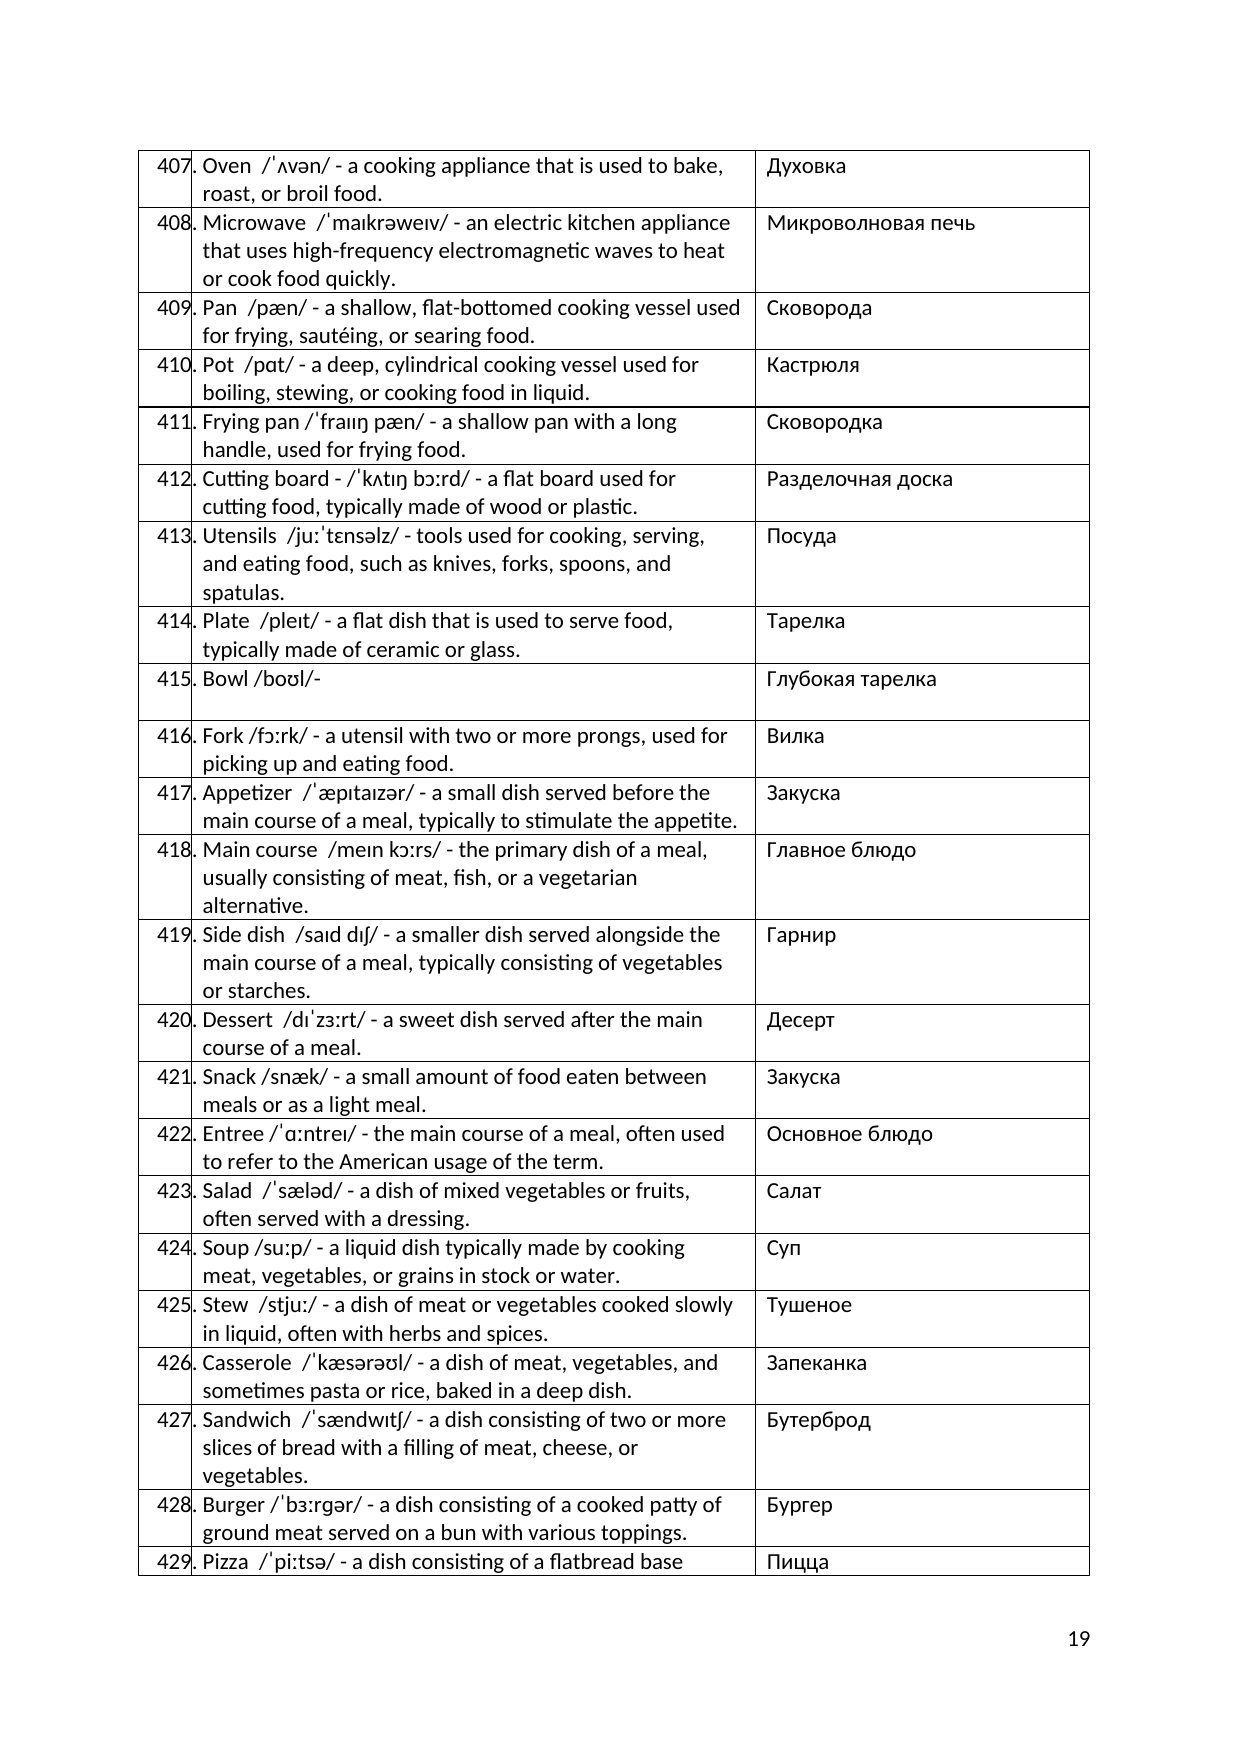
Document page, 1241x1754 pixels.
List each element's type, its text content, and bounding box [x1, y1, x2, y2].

table_cell [139, 350, 191, 406]
table_cell Основное блюдо [756, 1119, 1089, 1175]
table_cell [139, 835, 191, 919]
table_cell Soup /suːp/ - a liquid dish typically made by cooking meat, vegetables, or grains in stock or water. [192, 1234, 755, 1289]
table_cell Casserole /ˈkæsərəʊl/ - a dish of meat, vegetables, and sometimes pasta or rice, baked in a deep dish. [192, 1348, 755, 1404]
table_cell Salad /ˈsæləd/ - a dish of mixed vegetables or fruits, often served with a dressing. [192, 1176, 755, 1232]
table_cell [139, 1291, 191, 1347]
table_cell Тушеное [756, 1291, 1089, 1347]
table_cell Суп [756, 1234, 1089, 1289]
table_cell Plate /pleɪt/ - a flat dish that is used to serve food, typically made of ceramic or glass. [192, 607, 755, 663]
table_cell [139, 1234, 191, 1289]
table_cell [139, 1005, 191, 1061]
table_cell [139, 1547, 191, 1575]
table_cell Главное блюдо [756, 835, 1089, 919]
table_cell Pot /pɑt/ - a deep, cylindrical cooking vessel used for boiling, stewing, or cooking food in liquid. [192, 350, 755, 406]
table_cell Разделочная доска [756, 465, 1089, 521]
table_cell [139, 1176, 191, 1232]
table_cell [139, 208, 191, 292]
table_cell Entree /ˈɑːntreɪ/ - the main course of a meal, often used to refer to the American usage of the term. [192, 1119, 755, 1175]
table_cell Oven /ˈʌvən/ - a cooking appliance that is used to bake, roast, or broil food. [192, 151, 755, 207]
table_cell [139, 293, 191, 349]
table_cell [139, 920, 191, 1004]
table_cell Main course /meɪn kɔːrs/ - the primary dish of a meal, usually consisting of meat, fish, or a vegetarian alternative. [192, 835, 755, 919]
table_cell [139, 1405, 191, 1489]
table_cell Microwave /ˈmaɪkrəweɪv/ - an electric kitchen appliance that uses high-frequency electromagnetic waves to heat or cook food quickly. [192, 208, 755, 292]
table_cell Side dish /saɪd dɪʃ/ - a smaller dish served alongside the main course of a meal, typically consisting of vegetables or starches. [192, 920, 755, 1004]
table_cell Frying pan /ˈfraɪɪŋ pæn/ - a shallow pan with a long handle, used for frying food. [192, 408, 755, 463]
table_cell [139, 778, 191, 834]
table_cell Гарнир [756, 920, 1089, 1004]
table_cell Салат [756, 1176, 1089, 1232]
table_cell Burger /ˈbɜːrɡər/ - a dish consisting of a cooked patty of ground meat served on a bun with various toppings. [192, 1490, 755, 1546]
table_cell Fork /fɔːrk/ - a utensil with two or more prongs, used for picking up and eating food. [192, 721, 755, 777]
table_cell Snack /snæk/ - a small amount of food eaten between meals or as a light meal. [192, 1062, 755, 1118]
table_cell Бургер [756, 1490, 1089, 1546]
table_cell Sandwich /ˈsændwɪtʃ/ - a dish consisting of two or more slices of bread with a filling of meat, cheese, or vegetables. [192, 1405, 755, 1489]
table_cell Сковорода [756, 293, 1089, 349]
table_cell Закуска [756, 1062, 1089, 1118]
table_cell Запеканка [756, 1348, 1089, 1404]
table_cell Вилка [756, 721, 1089, 777]
table_cell Посуда [756, 522, 1089, 606]
table_cell [139, 151, 191, 207]
table_cell Appetizer /ˈæpɪtaɪzər/ - a small dish served before the main course of a meal, typically to stimulate the appetite. [192, 778, 755, 834]
table_cell [139, 522, 191, 606]
table_cell Закуска [756, 778, 1089, 834]
table_cell Utensils /juːˈtɛnsəlz/ - tools used for cooking, serving, and eating food, such as knives, forks, spoons, and spatulas. [192, 522, 755, 606]
table_cell Пицца [756, 1547, 1089, 1575]
table_cell [139, 1062, 191, 1118]
table_cell Кастрюля [756, 350, 1089, 406]
table_cell [139, 465, 191, 521]
table_cell [139, 1119, 191, 1175]
table_cell Десерт [756, 1005, 1089, 1061]
table_cell [139, 1348, 191, 1404]
table_cell [139, 664, 191, 720]
table_cell Глубокая тарелка [756, 664, 1089, 720]
table_cell Бутерброд [756, 1405, 1089, 1489]
table_cell [139, 1490, 191, 1546]
table_cell [139, 607, 191, 663]
table_cell [139, 721, 191, 777]
table_cell Сковородка [756, 408, 1089, 463]
table_cell Pan /pæn/ - a shallow, flat-bottomed cooking vessel used for frying, sautéing, or searing food. [192, 293, 755, 349]
table_cell Bowl /boʊl/- [192, 664, 755, 720]
table_cell Dessert /dɪˈzɜːrt/ - a sweet dish served after the main course of a meal. [192, 1005, 755, 1061]
table_cell Pizza /ˈpiːtsə/ - a dish consisting of a flatbread base topped with tomato sauce, cheese, and various toppings, baked in an oven. [192, 1547, 755, 1575]
table_cell Тарелка [756, 607, 1089, 663]
table_cell [139, 408, 191, 463]
table_cell Духовка [756, 151, 1089, 207]
table_cell Stew /stjuː/ - a dish of meat or vegetables cooked slowly in liquid, often with herbs and spices. [192, 1291, 755, 1347]
table_cell Cutting board - /ˈkʌtɪŋ bɔːrd/ - a flat board used for cutting food, typically made of wood or plastic. [192, 465, 755, 521]
table_cell Микроволновая печь [756, 208, 1089, 292]
